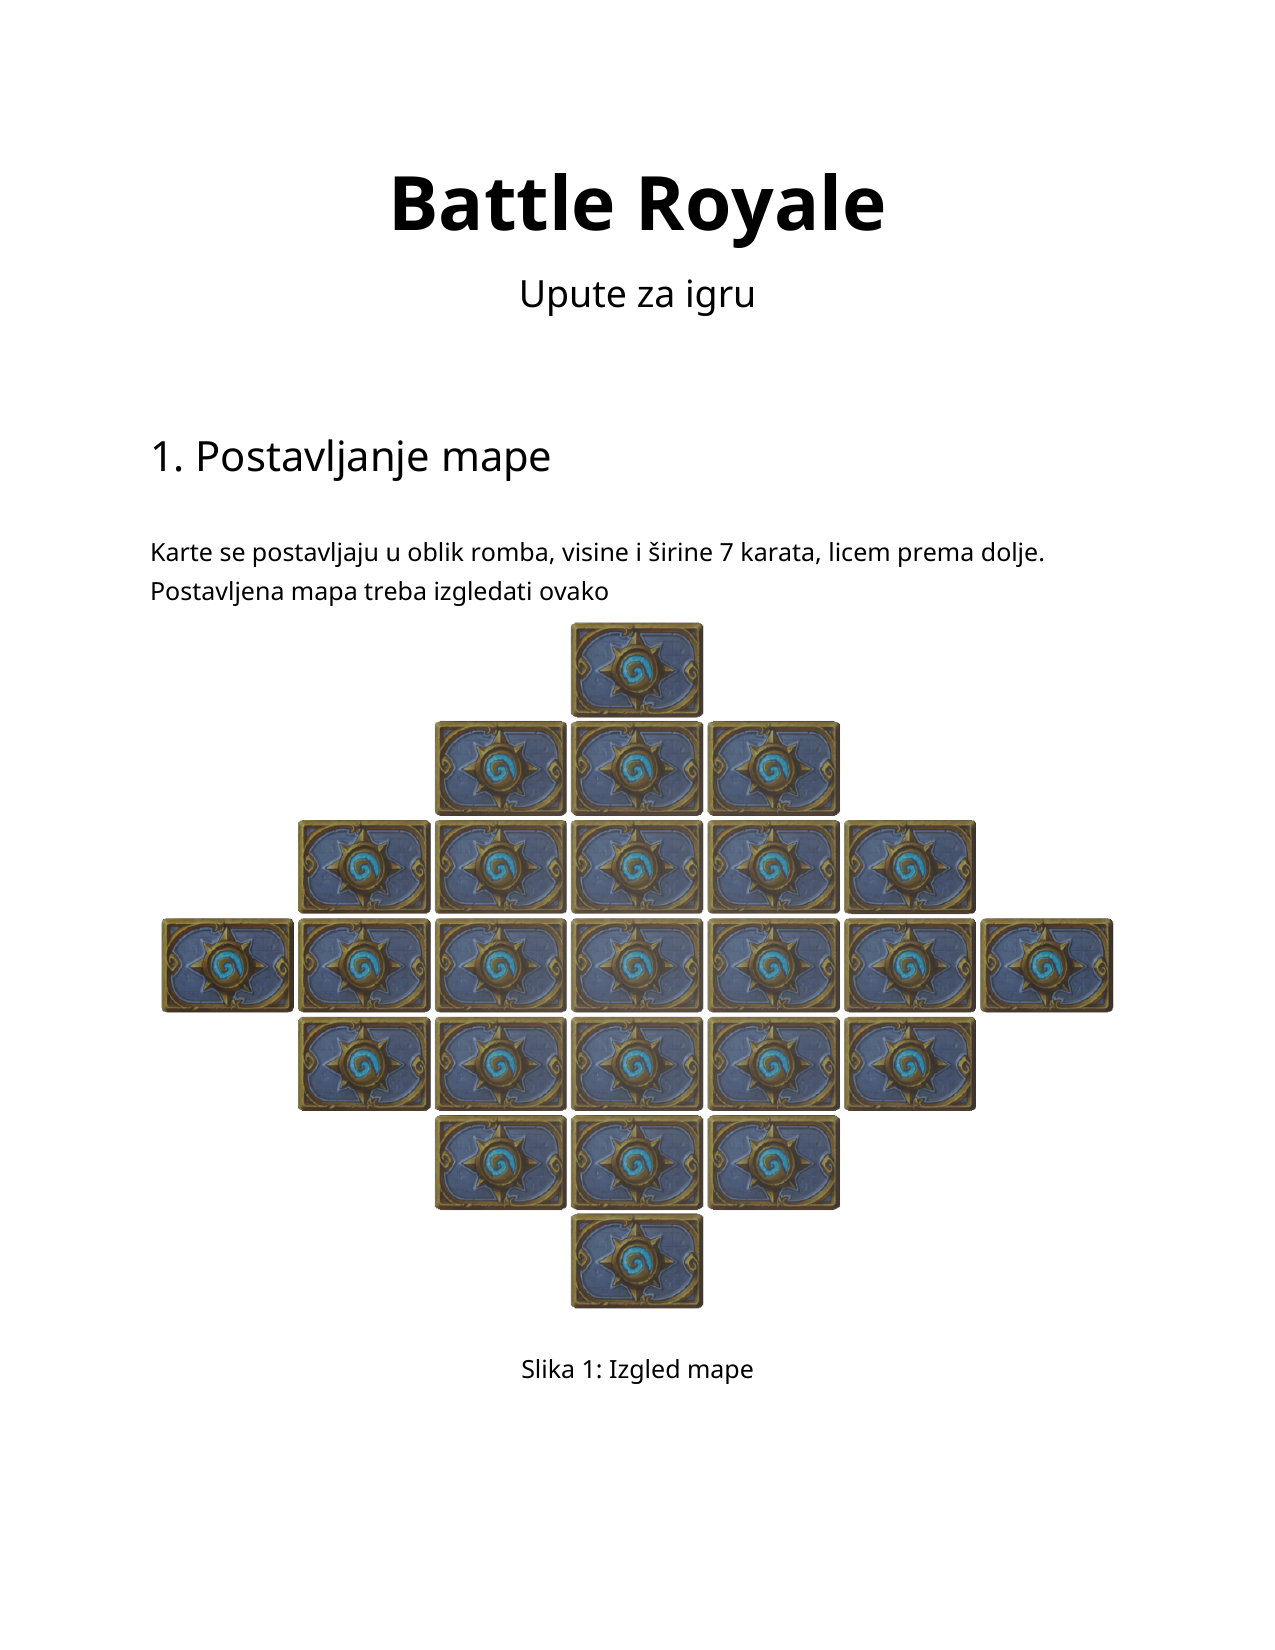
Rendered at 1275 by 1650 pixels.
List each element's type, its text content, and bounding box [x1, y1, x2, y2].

text Slika 1: Izgled mape [150, 1352, 1125, 1386]
subtitle Postavljanje mape [150, 426, 1125, 483]
text Upute za igru [150, 267, 1125, 318]
text Karte se postavljaju u oblik romba, visine i širine 7 karata, licem prema dolje. Postavljena mapa treba izgledati ovako [150, 534, 1125, 608]
picture [150, 612, 1125, 1318]
text Battle Royale [150, 150, 1125, 252]
